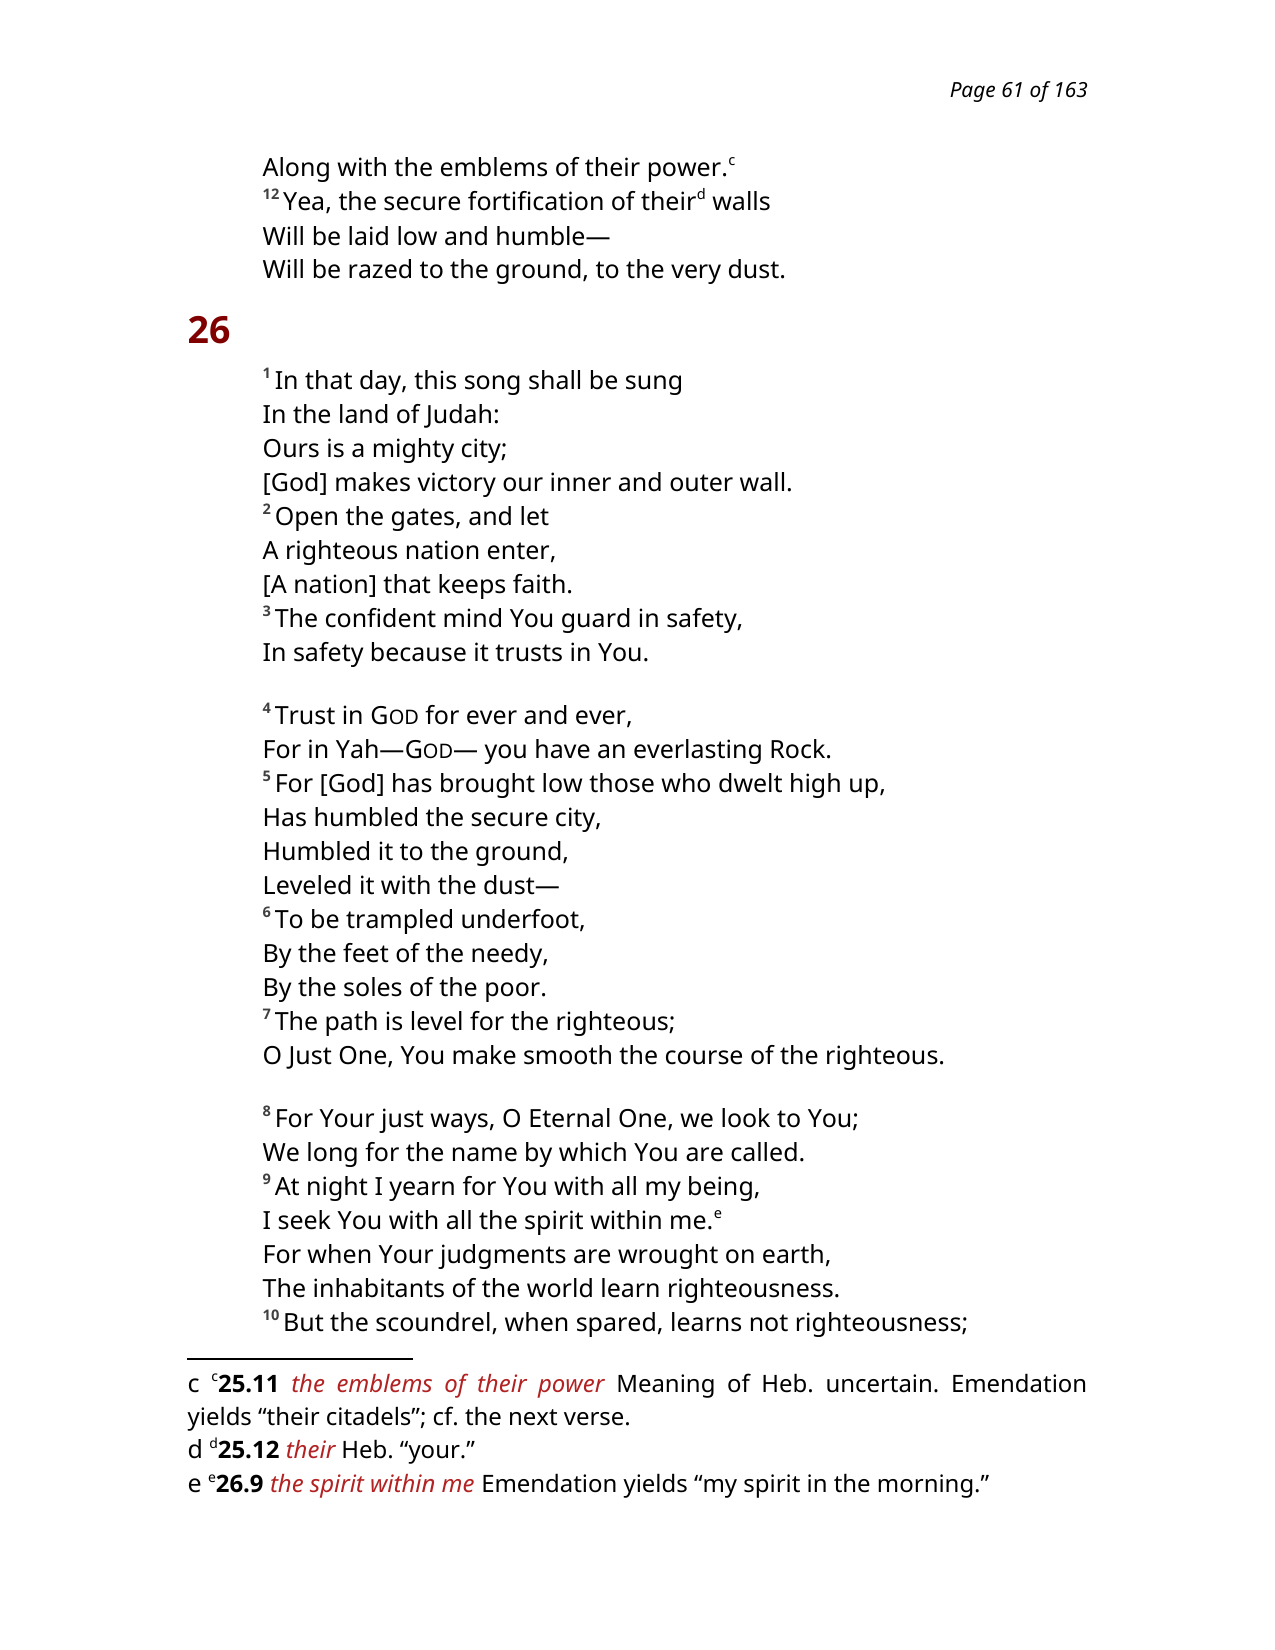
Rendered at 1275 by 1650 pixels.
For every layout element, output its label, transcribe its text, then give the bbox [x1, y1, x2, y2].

text 6 To be trampled underfoot, [262, 902, 1087, 936]
text 26 [187, 303, 1087, 354]
text 7 The path is level for the righteous; [262, 1004, 1087, 1038]
text For when Your judgments are wrought on earth, [262, 1237, 1087, 1271]
text 4 Trust in God for ever and ever, [262, 697, 1087, 731]
text 8 For Your just ways, O Eternal One, we look to You; [262, 1100, 1087, 1134]
text Will be laid low and humble— [262, 218, 1087, 252]
text Ours is a mighty city; [262, 430, 1087, 464]
text 2 Open the gates, and let [262, 498, 1087, 533]
text By the feet of the needy, [262, 936, 1087, 970]
text 5 For [God] has brought low those who dwelt high up, [262, 765, 1087, 799]
text [God] makes victory our inner and outer wall. [262, 464, 1087, 498]
text In safety because it trusts in You. [262, 635, 1087, 669]
text 10 But the scoundrel, when spared, learns not righteousness; [262, 1305, 1087, 1339]
text [A nation] that keeps faith. [262, 567, 1087, 601]
text O Just One, You make smooth the course of the righteous. [262, 1038, 1087, 1072]
text We long for the name by which You are called. [262, 1134, 1087, 1168]
text A righteous nation enter, [262, 533, 1087, 567]
text 12 Yea, the secure fortification of theird walls [262, 184, 1087, 218]
text Will be razed to the ground, to the very dust. [262, 252, 1087, 286]
text 9 At night I yearn for You with all my being, [262, 1168, 1087, 1203]
text For in Yah—God— you have an everlasting Rock. [262, 731, 1087, 765]
text Leveled it with the dust— [262, 868, 1087, 902]
text 1 In that day, this song shall be sung [262, 362, 1087, 396]
text 3 The confident mind You guard in safety, [262, 601, 1087, 635]
text Humbled it to the ground, [262, 833, 1087, 868]
text In the land of Judah: [262, 396, 1087, 430]
text Has humbled the secure city, [262, 799, 1087, 833]
text I seek You with all the spirit within me.e [262, 1203, 1087, 1237]
text The inhabitants of the world learn righteousness. [262, 1271, 1087, 1305]
text Along with the emblems of their power.c [262, 150, 1087, 184]
text By the soles of the poor. [262, 970, 1087, 1004]
